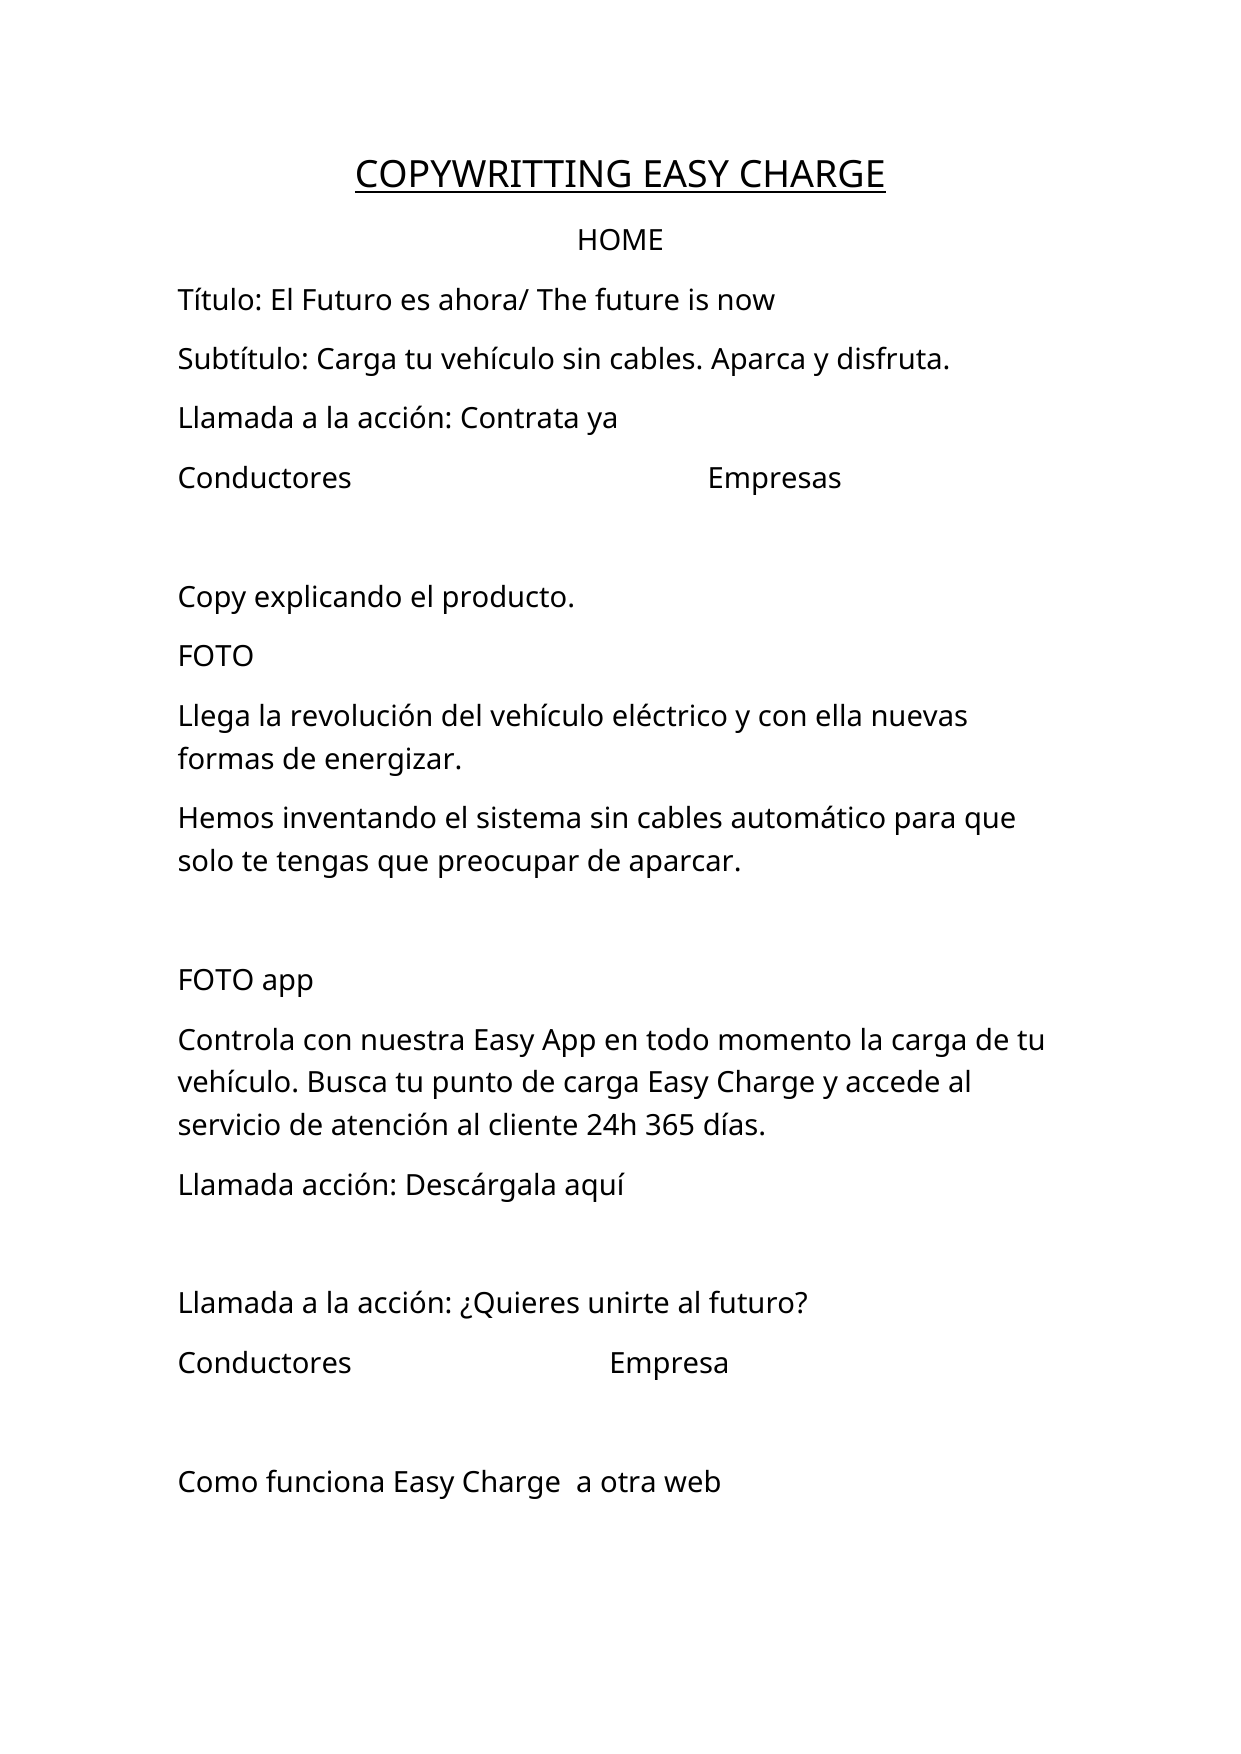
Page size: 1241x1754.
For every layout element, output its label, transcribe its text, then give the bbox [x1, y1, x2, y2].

text Subtítulo: Carga tu vehículo sin cables. Aparca y disfruta. [177, 338, 1063, 378]
text FOTO [177, 636, 1063, 675]
text HOME [177, 219, 1063, 259]
text Conductores Empresas [177, 457, 1063, 497]
text Conductores Empresa [177, 1342, 1063, 1382]
text Llamada acción: Descárgala aquí [177, 1164, 1063, 1203]
text Llamada a la acción: Contrata ya [177, 398, 1063, 437]
text COPYWRITTING EASY CHARGE [177, 148, 1063, 199]
text Copy explicando el producto. [177, 576, 1063, 616]
text Llamada a la acción: ¿Quieres unirte al futuro? [177, 1283, 1063, 1322]
text Como funciona Easy Charge a otra web [177, 1461, 1063, 1501]
text Hemos inventando el sistema sin cables automático para que solo te tengas que preocupar de aparcar. [177, 797, 1063, 880]
text Llega la revolución del vehículo eléctrico y con ella nuevas formas de energizar. [177, 695, 1063, 778]
text Controla con nuestra Easy App en todo momento la carga de tu vehículo. Busca tu punto de carga Easy Charge y accede al servicio de atención al cliente 24h 365 días. [177, 1019, 1063, 1144]
text Título: El Futuro es ahora/ The future is now [177, 279, 1063, 318]
text FOTO app [177, 959, 1063, 999]
